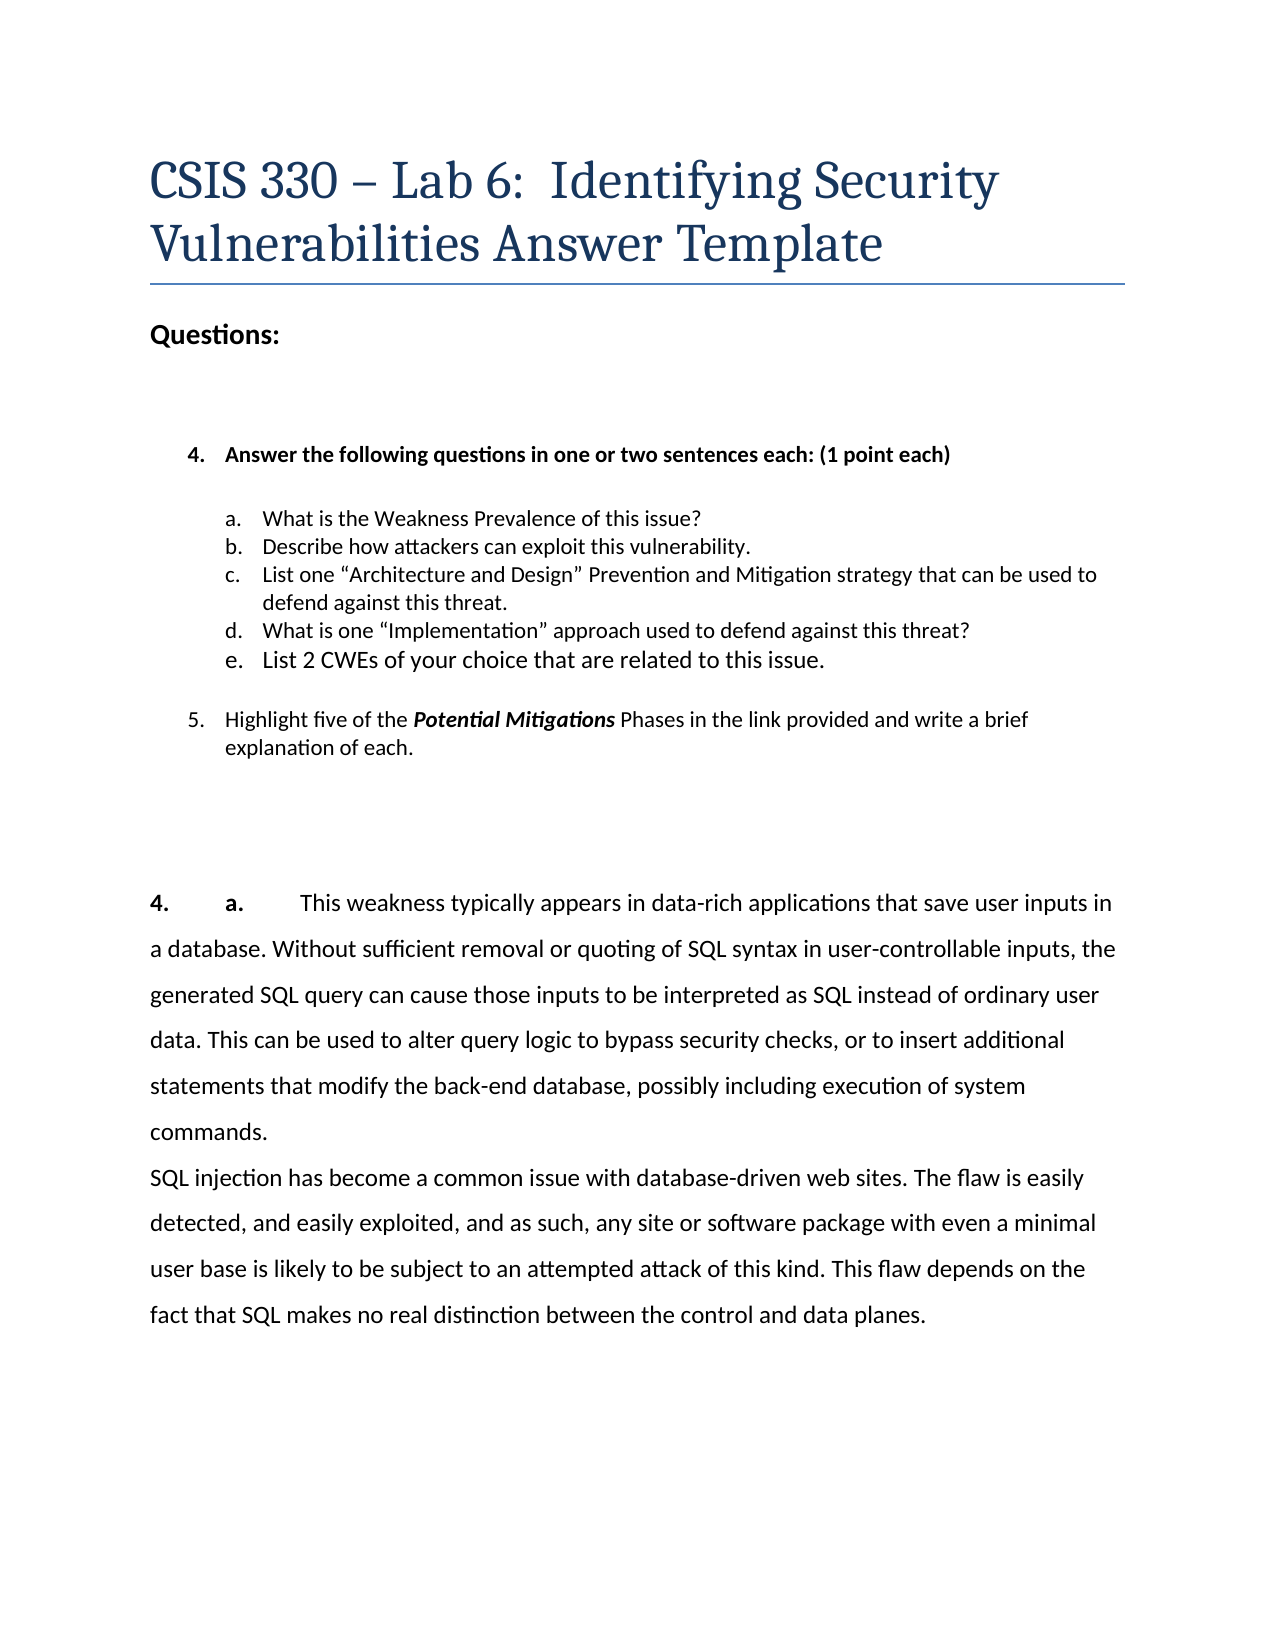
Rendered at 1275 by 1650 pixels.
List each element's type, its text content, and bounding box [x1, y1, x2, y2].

text SQL injection has become a common issue with database-driven web sites. The flaw is easily detected, and easily exploited, and as such, any site or software package with even a minimal user base is likely to be subject to an attempted attack of this kind. This flaw depends on the fact that SQL makes no real distinction between the control and data planes. [150, 1162, 1125, 1329]
list List one “Architecture and Design” Prevention and Mitigation strategy that can be used to defend against this threat. [225, 560, 1125, 616]
list Describe how attackers can exploit this vulnerability. [225, 532, 1125, 560]
text 4. a. This weakness typically appears in data-rich applications that save user inputs in a database. Without sufficient removal or quoting of SQL syntax in user-controllable inputs, the generated SQL query can cause those inputs to be interpreted as SQL instead of ordinary user data. This can be used to alter query logic to bypass security checks, or to insert additional statements that modify the back-end database, possibly including execution of system commands. [150, 887, 1125, 1146]
title CSIS 330 – Lab 6: Identifying Security Vulnerabilities Answer Template [150, 150, 1125, 283]
list What is one “Implementation” approach used to defend against this threat? [225, 616, 1125, 644]
list List 2 CWEs of your choice that are related to this issue. [225, 644, 1125, 675]
list Highlight five of the Potential Mitigations Phases in the link provided and write a brief explanation of each. [187, 705, 1125, 761]
text Questions: [150, 316, 1125, 352]
list Answer the following questions in one or two sentences each: (1 point each) [187, 440, 1125, 468]
list What is the Weakness Prevalence of this issue? [225, 504, 1125, 532]
